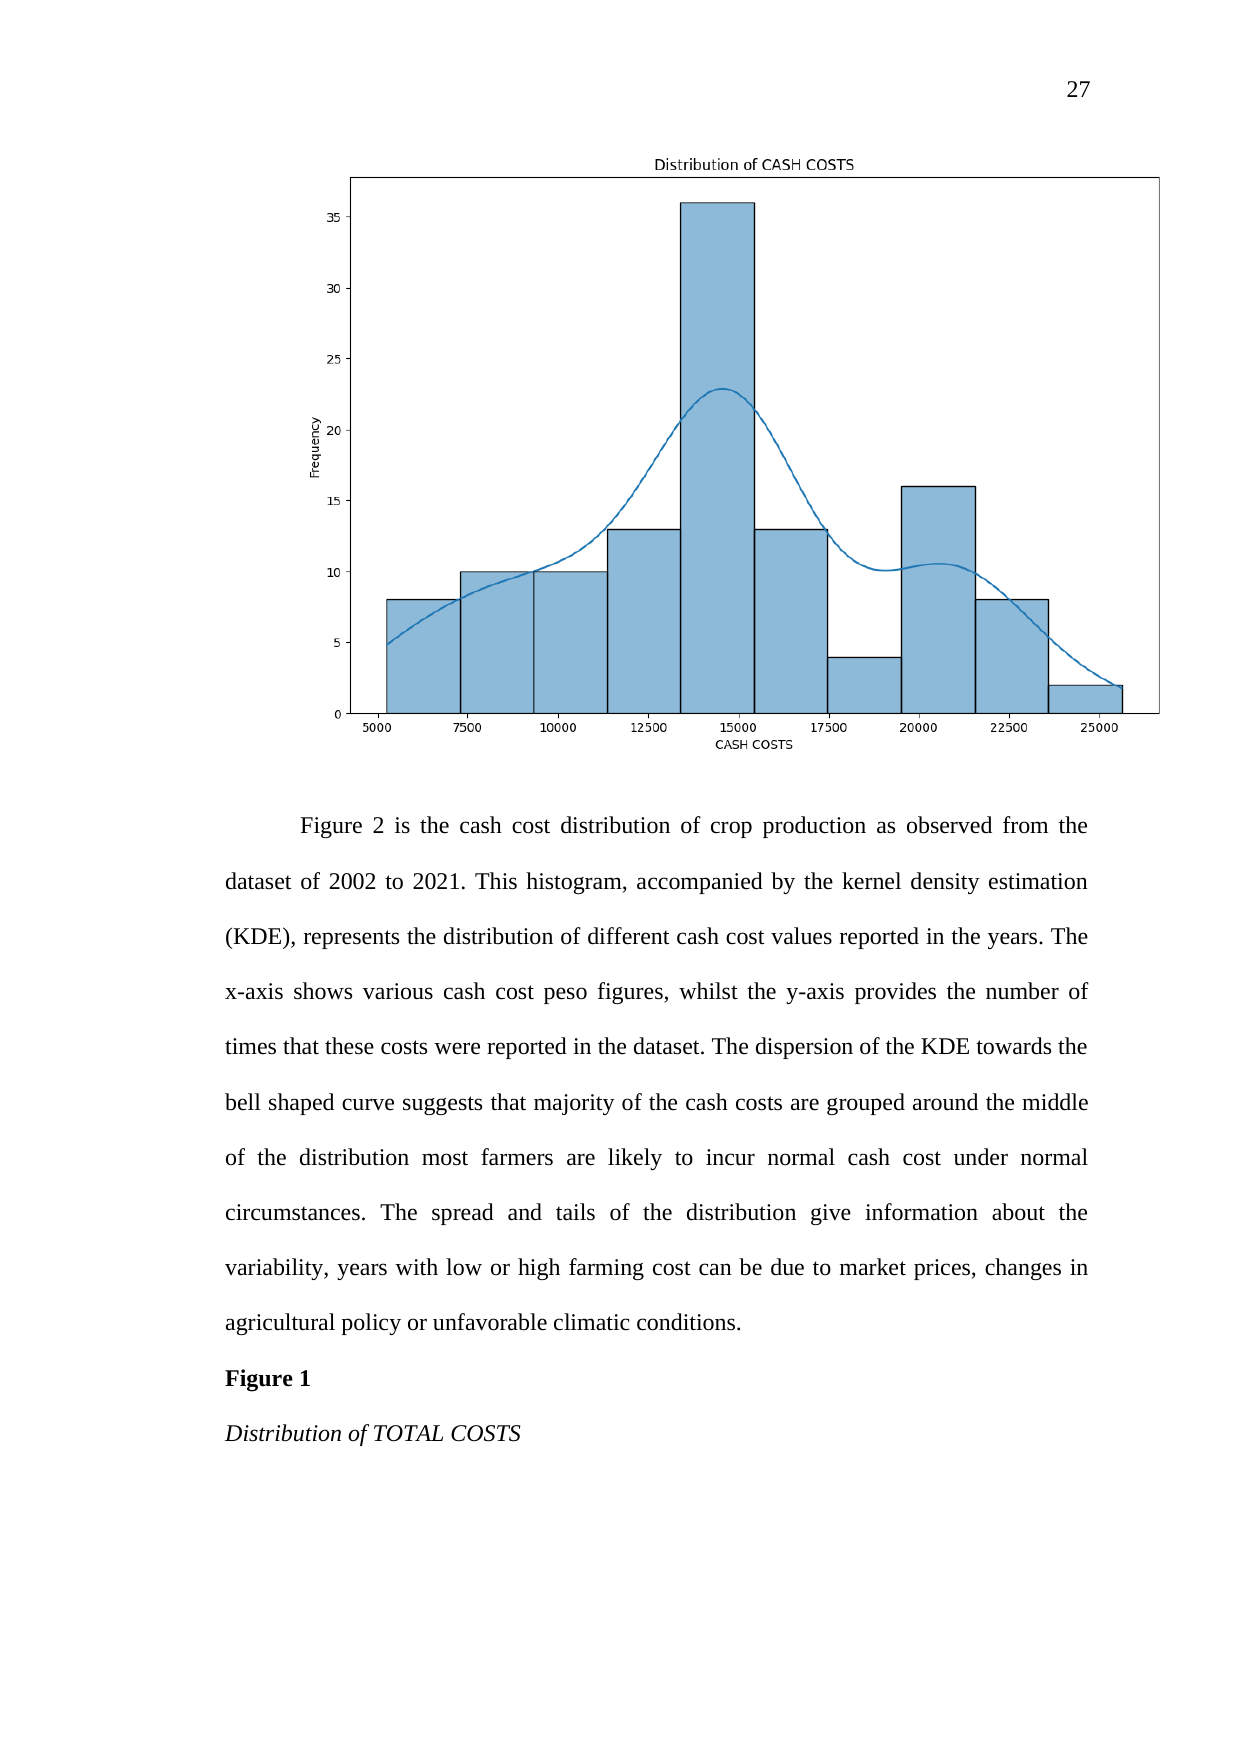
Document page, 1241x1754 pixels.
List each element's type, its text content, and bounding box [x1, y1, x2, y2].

text Figure 2 is the cash cost distribution of crop production as observed from the dataset of 2002 to 2021. This histogram, accompanied by the kernel density estimation (KDE), represents the distribution of different cash cost values reported in the years. The x-axis shows various cash cost peso figures, whilst the y-axis provides the number of times that these costs were reported in the dataset. The dispersion of the KDE towards the bell shaped curve suggests that majority of the cash costs are grouped around the middle of the distribution most farmers are likely to incur normal cash cost under normal circumstances. The spread and tails of the distribution give information about the variability, years with low or high farming cost can be due to market prices, changes in agricultural policy or unfavorable climatic conditions. [225, 812, 1090, 1336]
picture [300, 150, 1166, 759]
